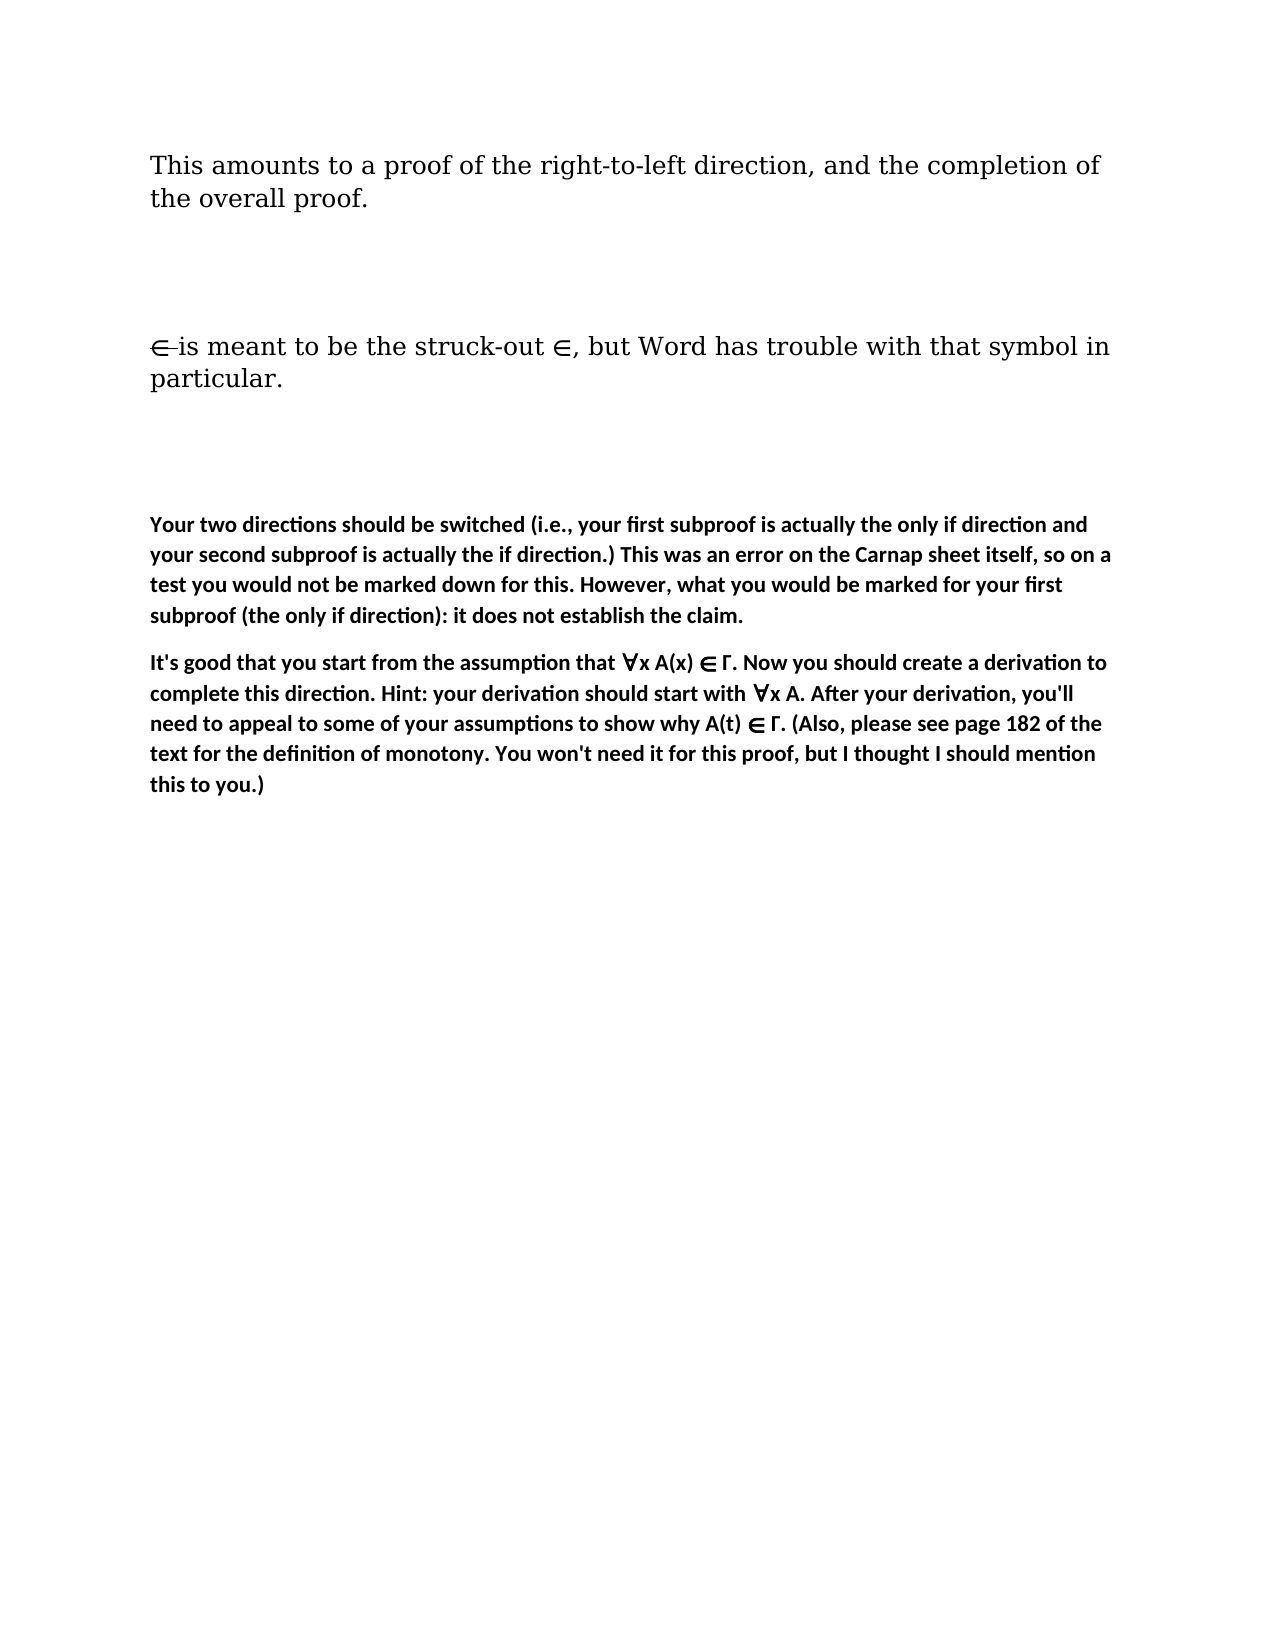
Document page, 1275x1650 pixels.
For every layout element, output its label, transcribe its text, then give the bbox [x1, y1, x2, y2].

text Your two directions should be switched (i.e., your first subproof is actually the only if direction and your second subproof is actually the if direction.) This was an error on the Carnap sheet itself, so on a test you would not be marked down for this. However, what you would be marked for your first subproof (the only if direction): it does not establish the claim. [150, 510, 1125, 629]
text This amounts to a proof of the right-to-left direction, and the completion of the overall proof. [150, 150, 1125, 212]
text ∈ is meant to be the struck-out ∈, but Word has trouble with that symbol in particular. [150, 331, 1125, 393]
text It's good that you start from the assumption that ∀x A(x) ∈ Γ. Now you should create a derivation to complete this direction. Hint: your derivation should start with ∀x A. After your derivation, you'll need to appeal to some of your assumptions to show why A(t) ∈ Γ. (Also, please see page 182 of the text for the definition of monotony. You won't need it for this proof, but I thought I should mention this to you.) [150, 648, 1125, 798]
